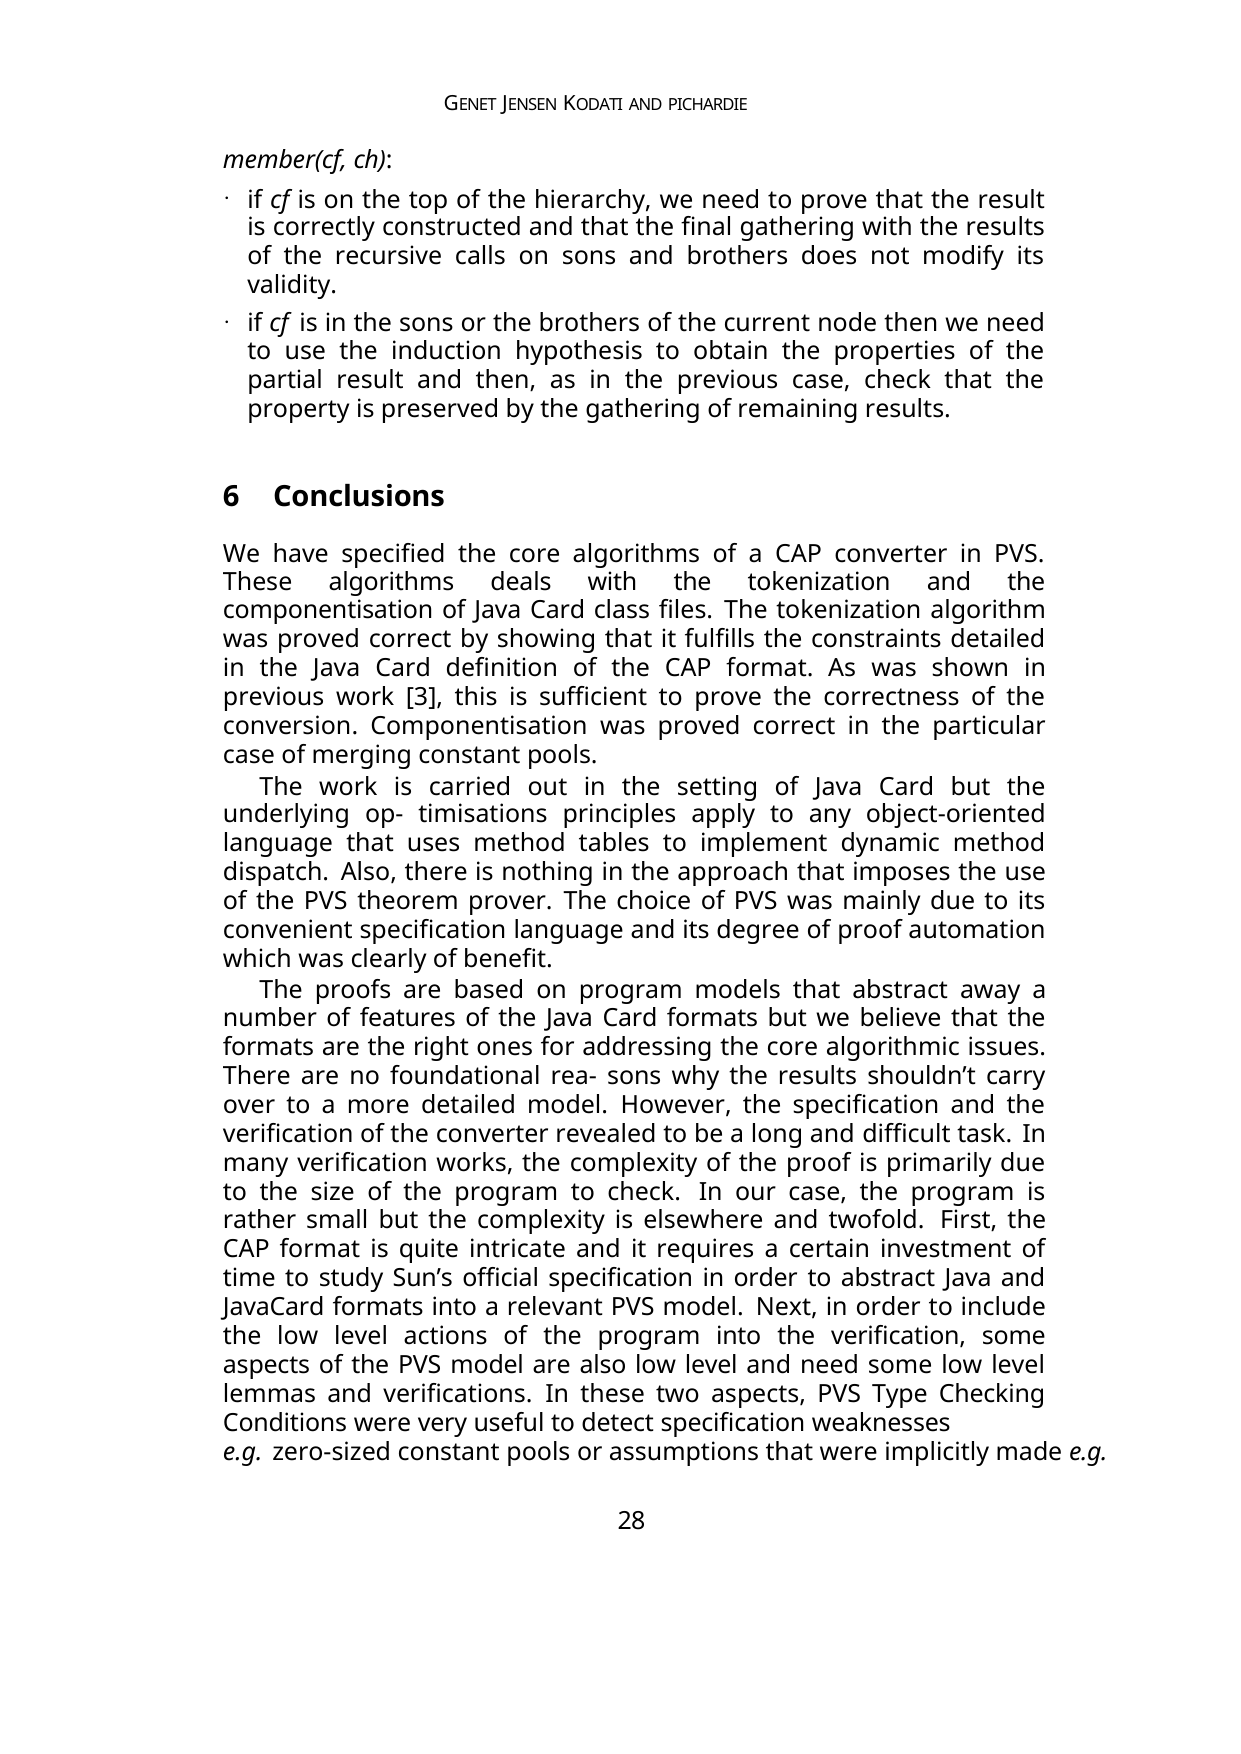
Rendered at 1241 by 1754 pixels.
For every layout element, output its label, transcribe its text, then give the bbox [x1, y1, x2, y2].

subtitle Conclusions [223, 475, 1161, 514]
list if cf is on the top of the hierarchy, we need to prove that the result is correctly constructed and that the final gathering with the results of the recursive calls on sons and brothers does not modify its validity. [225, 185, 1046, 301]
text member(cf, ch): [223, 141, 1161, 175]
text The work is carried out in the setting of Java Card but the underlying op- timisations principles apply to any object-oriented language that uses method tables to implement dynamic method dispatch. Also, there is nothing in the approach that imposes the use of the PVS theorem prover. The choice of PVS was mainly due to its convenient specification language and its degree of proof automation which was clearly of benefit. [223, 772, 1046, 974]
text The proofs are based on program models that abstract away a number of features of the Java Card formats but we believe that the formats are the right ones for addressing the core algorithmic issues. There are no foundational rea- sons why the results shouldn’t carry over to a more detailed model. However, the specification and the verification of the converter revealed to be a long and difficult task. In many verification works, the complexity of the proof is primarily due to the size of the program to check. In our case, the program is rather small but the complexity is elsewhere and twofold. First, the CAP format is quite intricate and it requires a certain investment of time to study Sun’s official specification in order to abstract Java and JavaCard formats into a relevant PVS model. Next, in order to include the low level actions of the program into the verification, some aspects of the PVS model are also low level and need some low level lemmas and verifications. In these two aspects, PVS Type Checking Conditions were very useful to detect specification weaknesses [223, 976, 1046, 1439]
text e.g. zero-sized constant pools or assumptions that were implicitly made e.g. [223, 1439, 1161, 1466]
text We have specified the core algorithms of a CAP converter in PVS. These algorithms deals with the tokenization and the componentisation of Java Card class files. The tokenization algorithm was proved correct by showing that it fulfills the constraints detailed in the Java Card definition of the CAP format. As was shown in previous work [3], this is sufficient to prove the correctness of the conversion. Componentisation was proved correct in the particular case of merging constant pools. [223, 539, 1046, 771]
list if cf is in the sons or the brothers of the current node then we need to use the induction hypothesis to obtain the properties of the partial result and then, as in the previous case, check that the property is preserved by the gathering of remaining results. [225, 309, 1046, 424]
